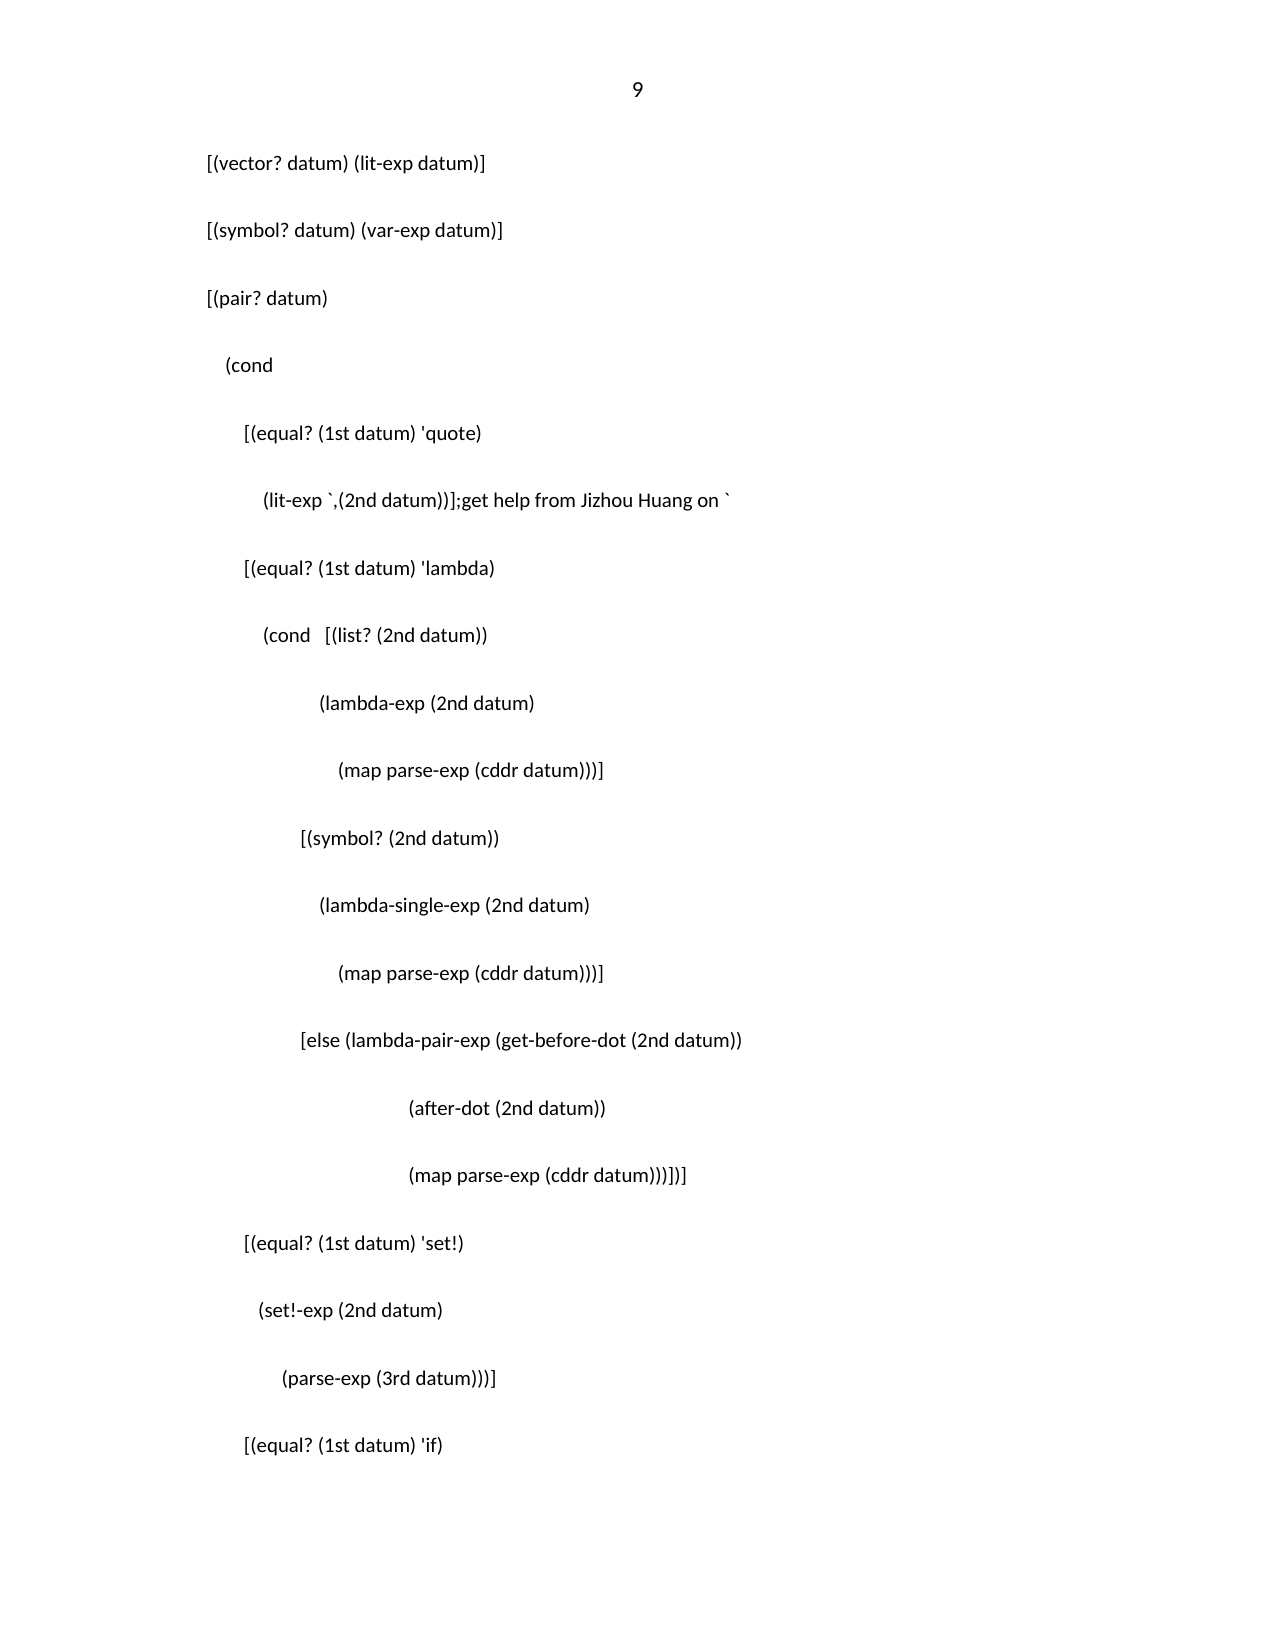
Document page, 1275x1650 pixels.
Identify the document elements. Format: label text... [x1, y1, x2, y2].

text (lit-exp `,(2nd datum))];get help from Jizhou Huang on ` [150, 487, 1125, 513]
text (map parse-exp (cddr datum)))] [150, 960, 1125, 985]
text (cond [150, 352, 1125, 378]
text (parse-exp (3rd datum)))] [150, 1365, 1125, 1390]
text [(equal? (1st datum) 'lambda) [150, 555, 1125, 580]
text (lambda-single-exp (2nd datum) [150, 892, 1125, 918]
text (lambda-exp (2nd datum) [150, 690, 1125, 715]
text [else (lambda-pair-exp (get-before-dot (2nd datum)) [150, 1027, 1125, 1053]
text [(pair? datum) [150, 285, 1125, 310]
text (set!-exp (2nd datum) [150, 1297, 1125, 1323]
text [(symbol? datum) (var-exp datum)] [150, 217, 1125, 243]
text (cond [(list? (2nd datum)) [150, 622, 1125, 648]
text [(equal? (1st datum) 'if) [150, 1432, 1125, 1458]
text [(symbol? (2nd datum)) [150, 825, 1125, 850]
text [(vector? datum) (lit-exp datum)] [150, 150, 1125, 175]
text (map parse-exp (cddr datum)))])] [150, 1162, 1125, 1188]
text (map parse-exp (cddr datum)))] [150, 757, 1125, 783]
text [(equal? (1st datum) 'quote) [150, 420, 1125, 445]
text [(equal? (1st datum) 'set!) [150, 1230, 1125, 1255]
text (after-dot (2nd datum)) [150, 1095, 1125, 1120]
